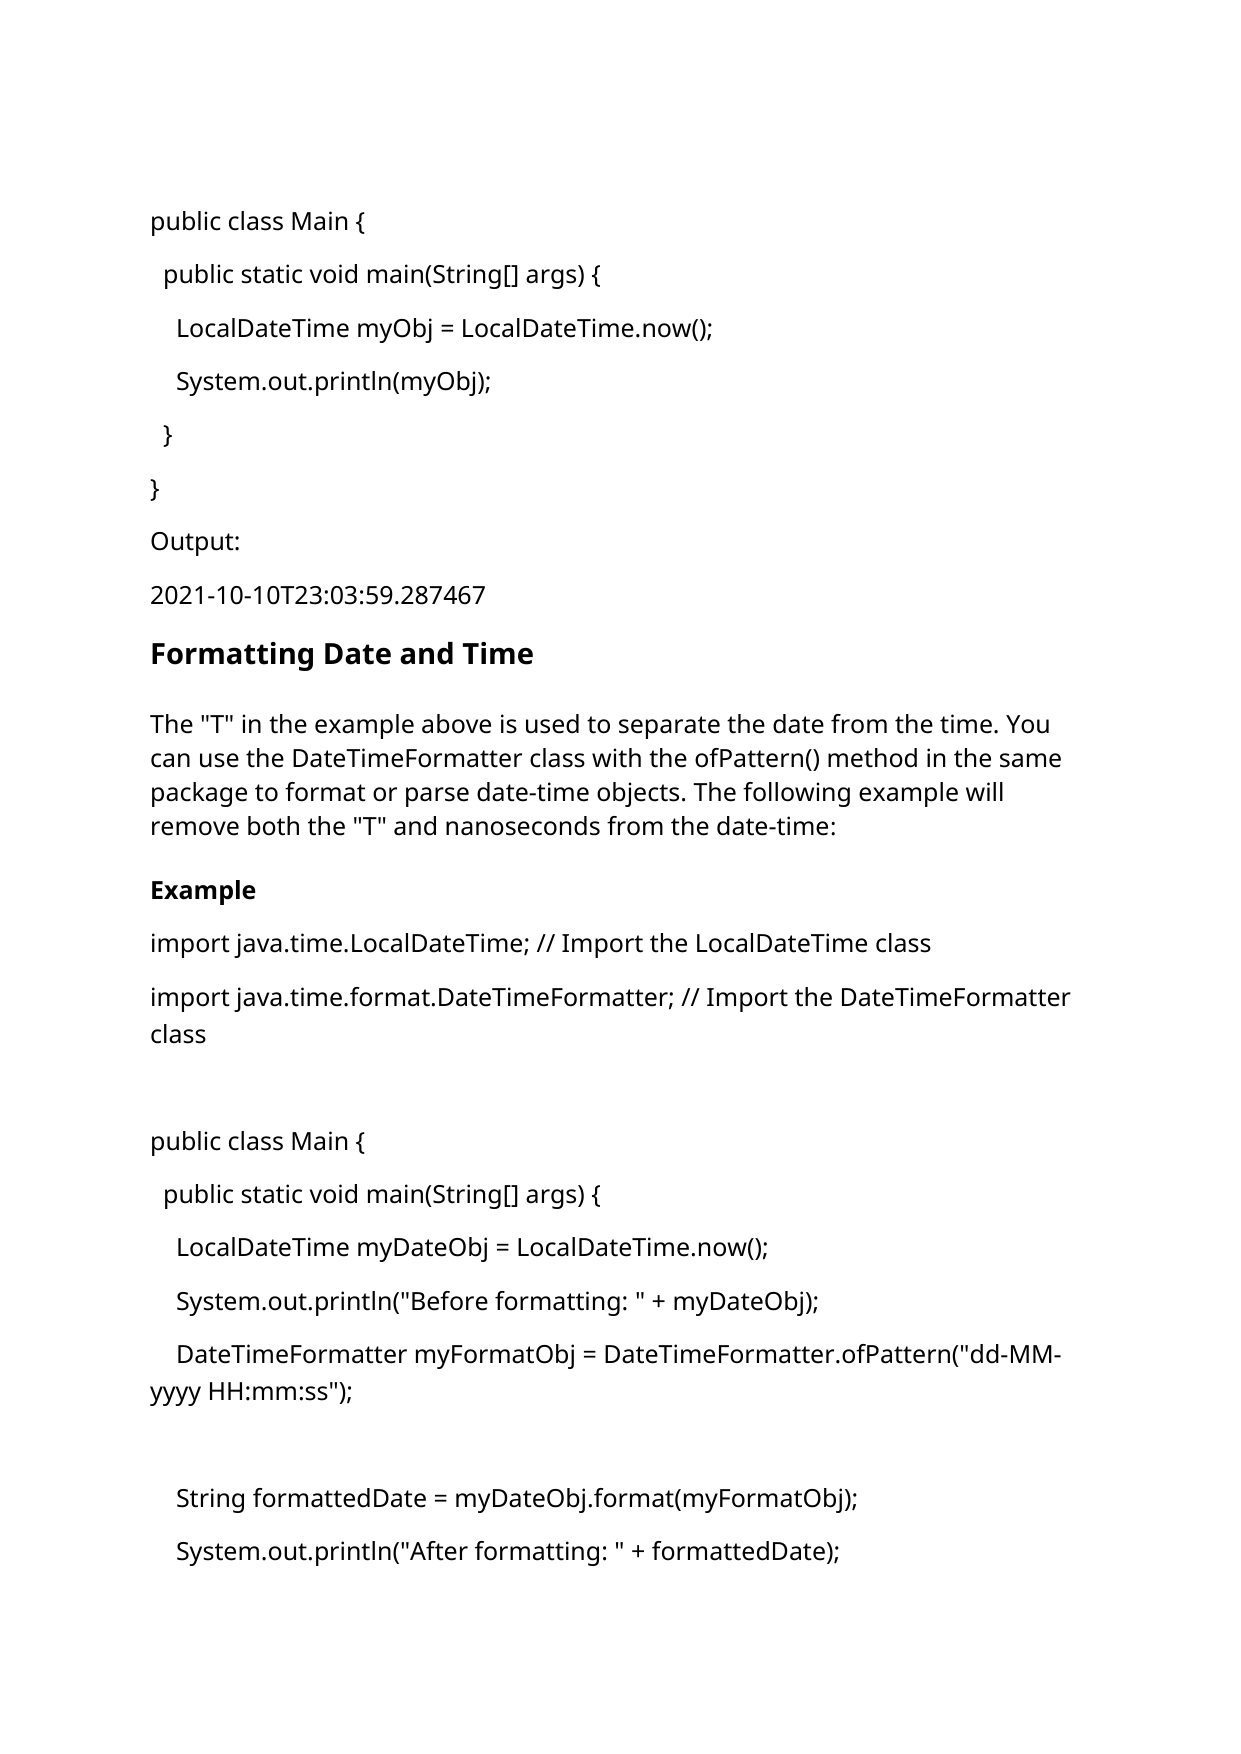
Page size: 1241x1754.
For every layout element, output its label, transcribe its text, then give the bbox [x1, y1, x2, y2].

text Formatting Date and Time [150, 634, 1090, 673]
text public class Main { [150, 1123, 1090, 1157]
text } [150, 417, 1090, 451]
text Output: [150, 524, 1090, 558]
text public class Main { [150, 203, 1090, 237]
text } [150, 471, 1090, 505]
text System.out.println("Before formatting: " + myDateObj); [150, 1283, 1090, 1318]
text DateTimeFormatter myFormatObj = DateTimeFormatter.ofPattern("dd-MM-yyyy HH:mm:ss"); [150, 1337, 1090, 1408]
text LocalDateTime myDateObj = LocalDateTime.now(); [150, 1230, 1090, 1264]
text public static void main(String[] args) { [150, 257, 1090, 291]
text public static void main(String[] args) { [150, 1177, 1090, 1211]
text import java.time.LocalDateTime; // Import the LocalDateTime class [150, 926, 1090, 960]
text import java.time.format.DateTimeFormatter; // Import the DateTimeFormatter class [150, 979, 1090, 1050]
text Example [150, 873, 1090, 907]
text LocalDateTime myObj = LocalDateTime.now(); [150, 310, 1090, 344]
text 2021-10-10T23:03:59.287467 [150, 577, 1090, 612]
text System.out.println("After formatting: " + formattedDate); [150, 1534, 1090, 1568]
text The "T" in the example above is used to separate the date from the time. You can use the DateTimeFormatter class with the ofPattern() method in the same package to format or parse date-time objects. The following example will remove both the "T" and nanoseconds from the date-time: [150, 706, 1090, 843]
text System.out.println(myObj); [150, 364, 1090, 398]
text String formattedDate = myDateObj.format(myFormatObj); [150, 1481, 1090, 1515]
